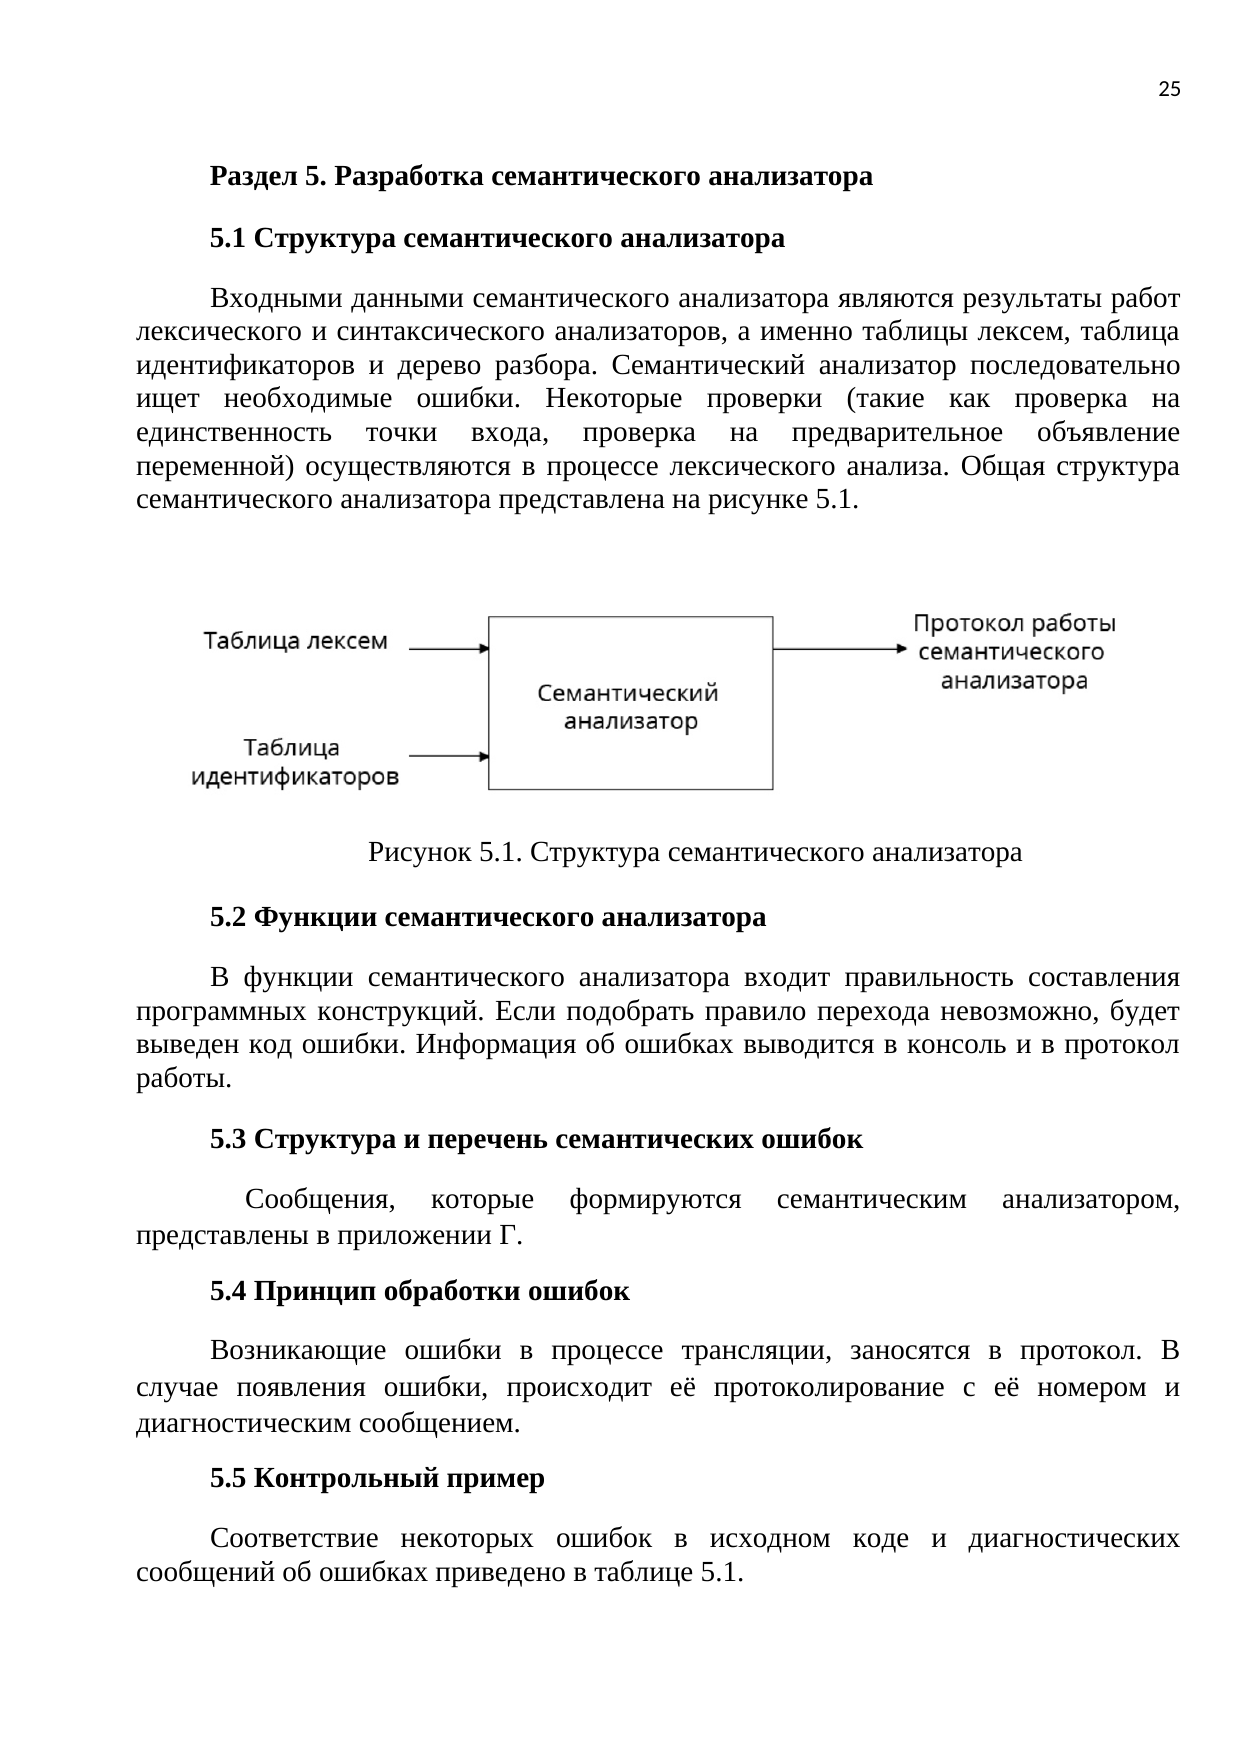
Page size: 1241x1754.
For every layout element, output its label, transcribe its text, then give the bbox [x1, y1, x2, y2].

text Рисунок 5.1. Структура семантического анализатора [136, 834, 1181, 868]
subtitle 5.3 Структура и перечень семантических ошибок [136, 1118, 1181, 1156]
subtitle 5.2 Функции семантического анализатора [136, 897, 1181, 934]
text Возникающие ошибки в процессе трансляции, заносятся в протокол. В случае появления ошибки, происходит её протоколирование с её номером и диагностическим сообщением. [136, 1332, 1181, 1438]
subtitle Раздел 5. Разработка семантического анализатора [136, 155, 1181, 192]
subtitle 5.1 Структура семантического анализатора [136, 217, 1181, 255]
subtitle 5.5 Контрольный пример [136, 1458, 1181, 1495]
picture [168, 594, 1120, 805]
text Соответствие некоторых ошибок в исходном коде и диагностических сообщений об ошибках приведено в таблице 5.1. [136, 1520, 1181, 1587]
text Входными данными семантического анализатора являются результаты работ лексического и синтаксического анализаторов, а именно таблицы лексем, таблица идентификаторов и дерево разбора. Семантический анализатор последовательно ищет необходимые ошибки. Некоторые проверки (такие как проверка на единственность точки входа, проверка на предварительное объявление переменной) осуществляются в процессе лексического анализа. Общая структура семантического анализатора представлена на рисунке 5.1. [136, 280, 1181, 515]
text Сообщения, которые формируются семантическим анализатором, представлены в приложении Г. [136, 1181, 1181, 1251]
text В функции семантического анализатора входит правильность составления программных конструкций. Если подобрать правило перехода невозможно, будет выведен код ошибки. Информация об ошибках выводится в консоль и в протокол работы. [136, 959, 1181, 1093]
subtitle 5.4 Принцип обработки ошибок [136, 1270, 1181, 1307]
